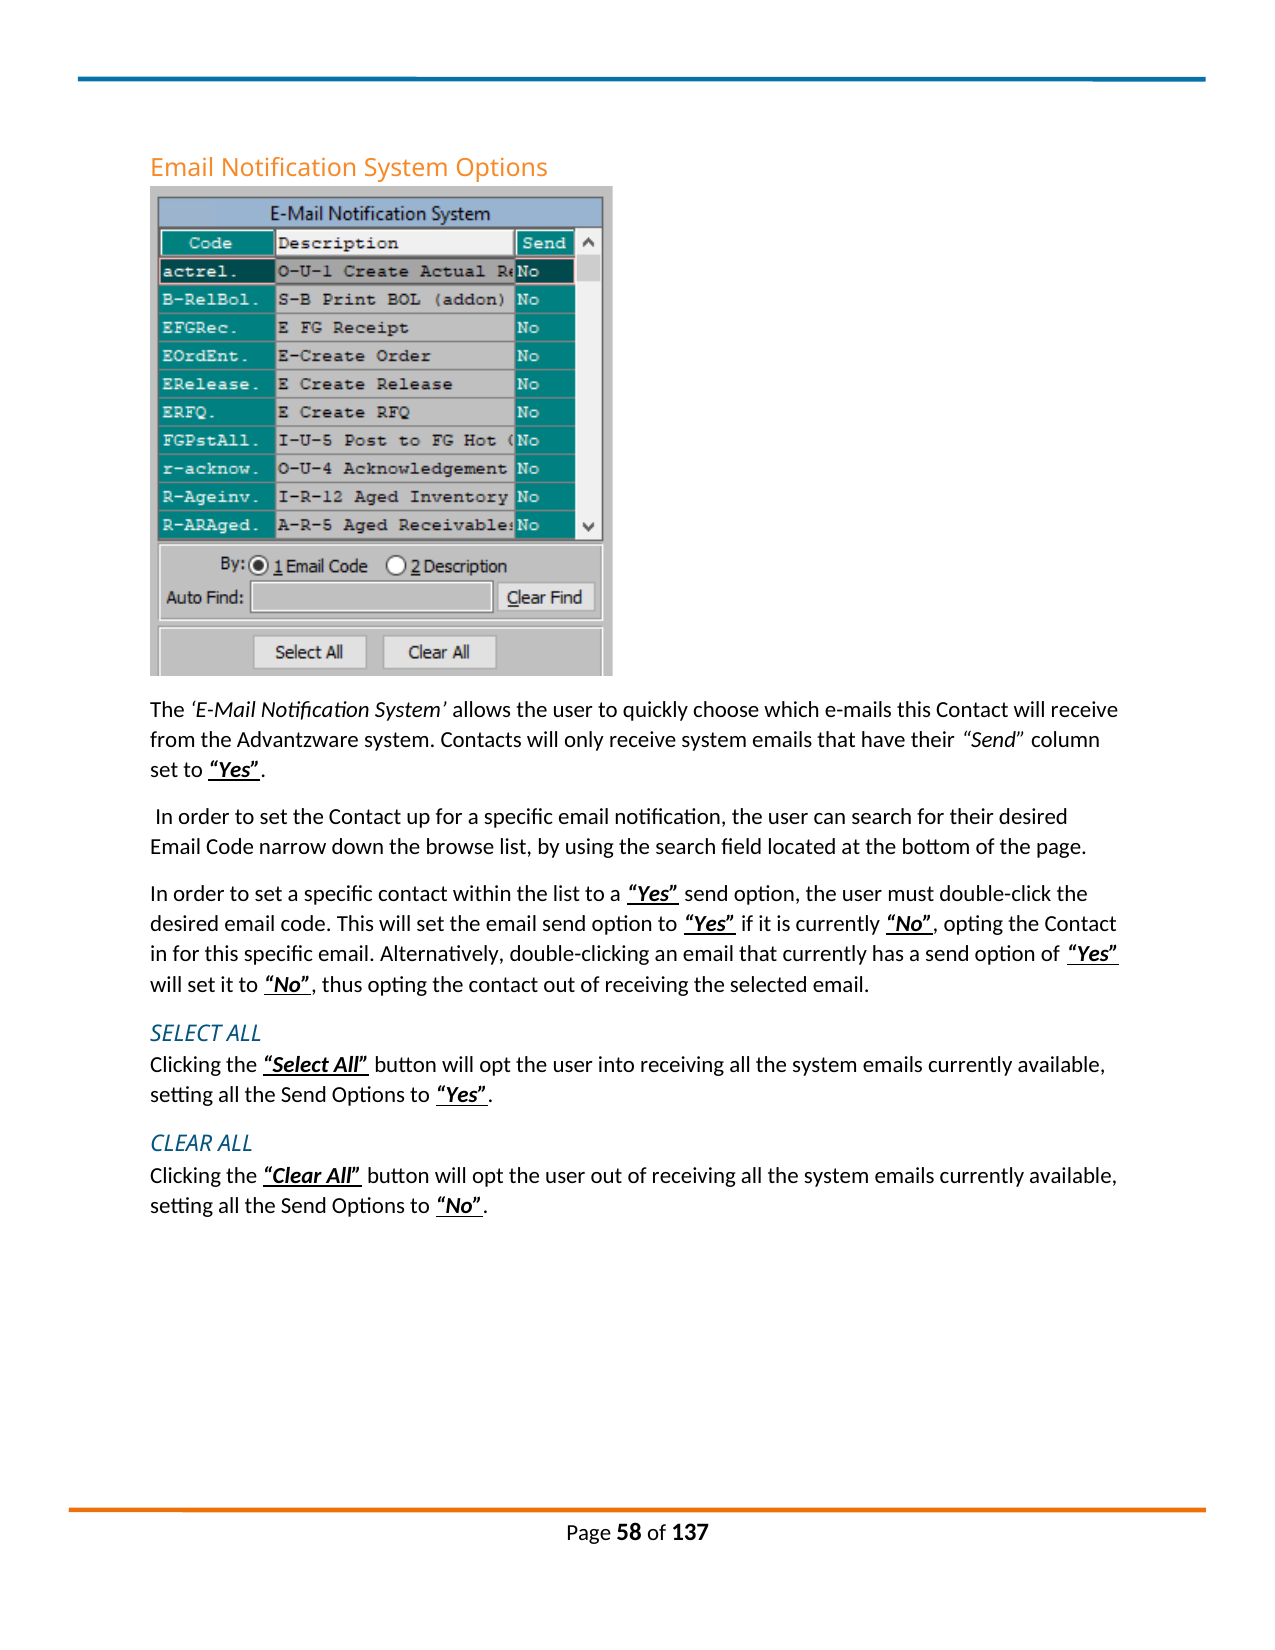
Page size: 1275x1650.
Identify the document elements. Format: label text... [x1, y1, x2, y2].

subtitle CLEAR ALL [150, 1127, 1125, 1159]
text In order to set a specific contact within the list to a “Yes” send option, the user must double-click the desired email code. This will set the email send option to “Yes” if it is currently “No”, opting the Contact in for this specific email. Alternatively, double-clicking an email that currently has a send option of “Yes” will set it to “No”, thus opting the contact out of receiving the selected email. [150, 879, 1125, 998]
text Clicking the “Select All” button will opt the user into receiving all the system emails currently available, setting all the Send Options to “Yes”. [150, 1050, 1125, 1108]
subtitle Email Notification System Options [150, 150, 1125, 184]
text Clicking the “Clear All” button will opt the user out of receiving all the system emails currently available, setting all the Send Options to “No”. [150, 1161, 1125, 1219]
picture [150, 186, 613, 676]
text In order to set the Contact up for a specific email notification, the user can search for their desired Email Code narrow down the browse list, by using the search field located at the bottom of the page. [150, 802, 1125, 860]
text The ‘E-Mail Notification System’ allows the user to quickly choose which e-mails this Contact will receive from the Advantzware system. Contacts will only receive system emails that have their “Send” column set to “Yes”. [150, 695, 1125, 783]
subtitle SELECT ALL [150, 1017, 1125, 1048]
